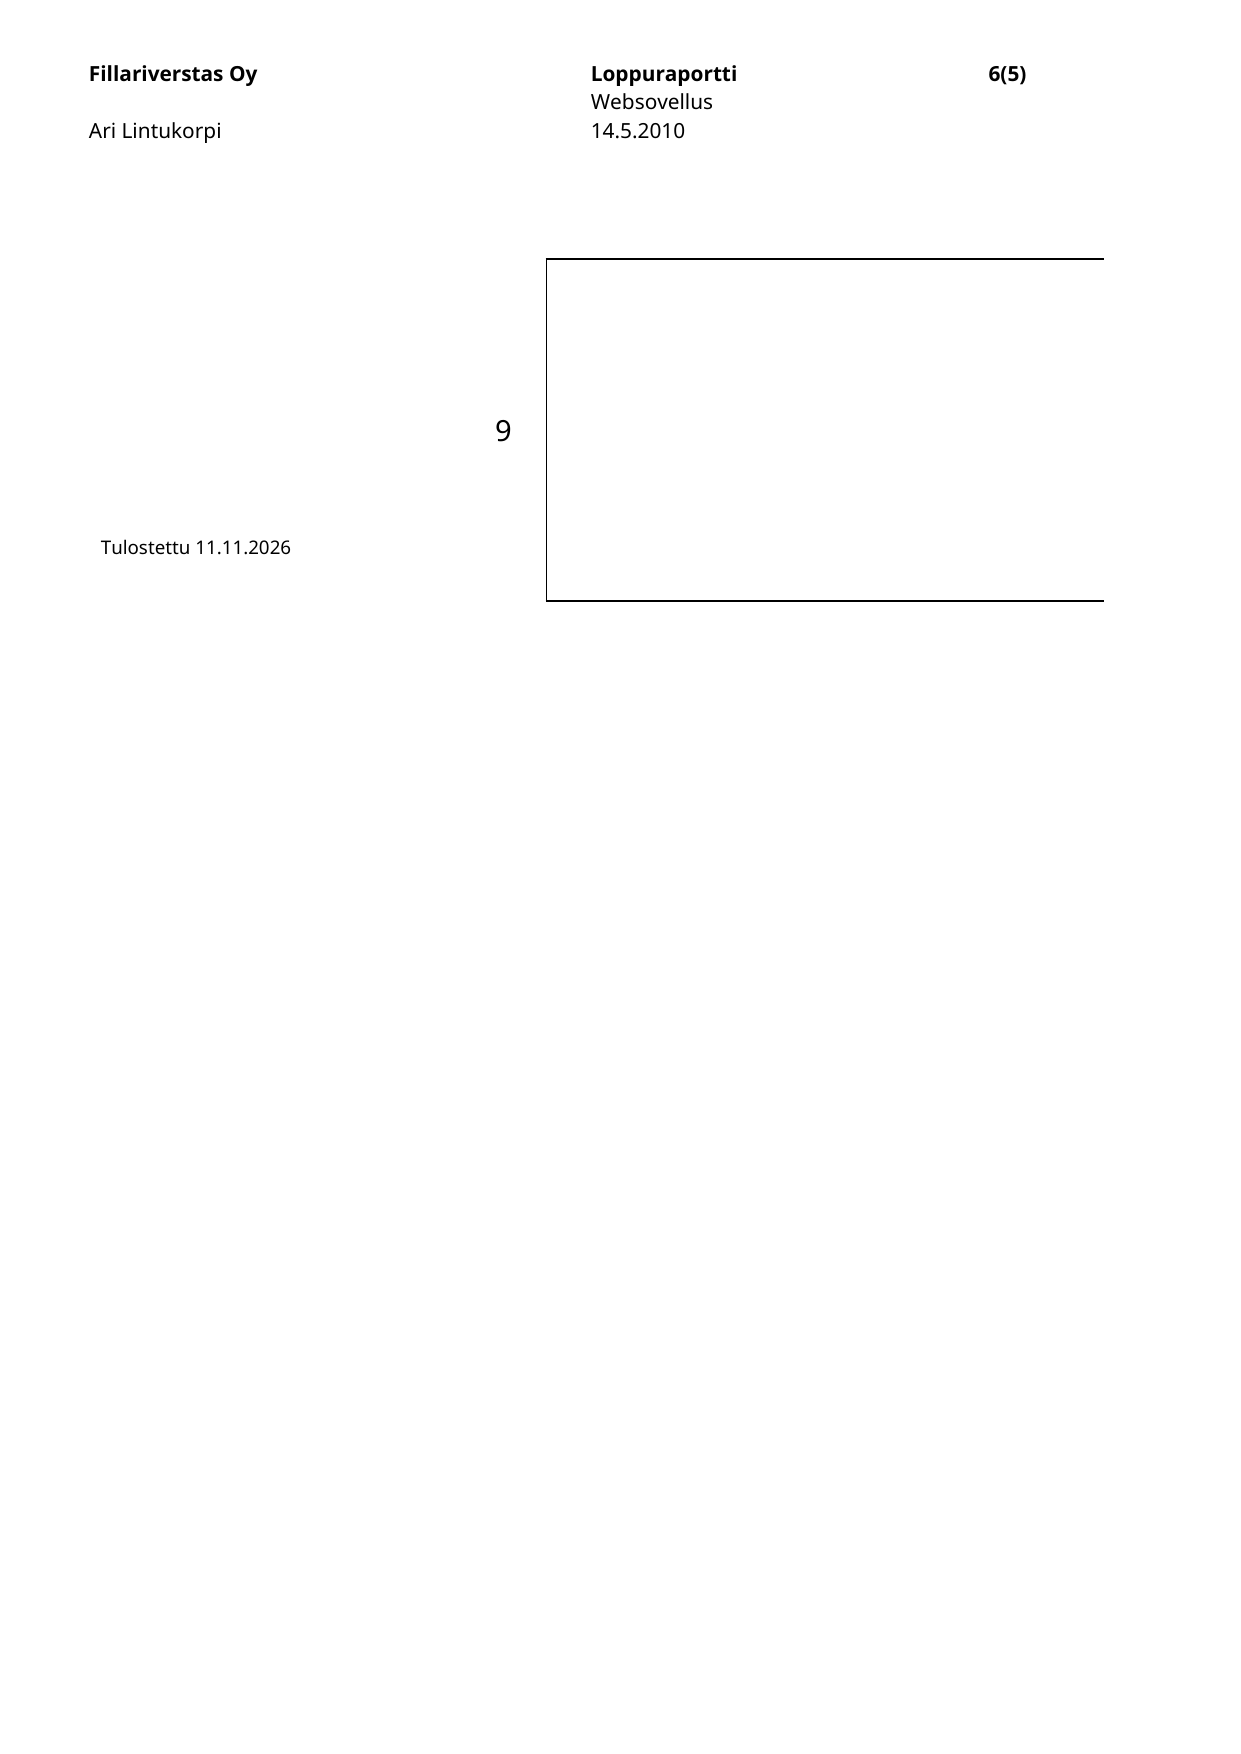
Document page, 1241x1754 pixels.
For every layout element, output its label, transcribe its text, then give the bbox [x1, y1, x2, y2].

table_cell 9 [488, 258, 546, 600]
table_cell [547, 260, 1103, 600]
